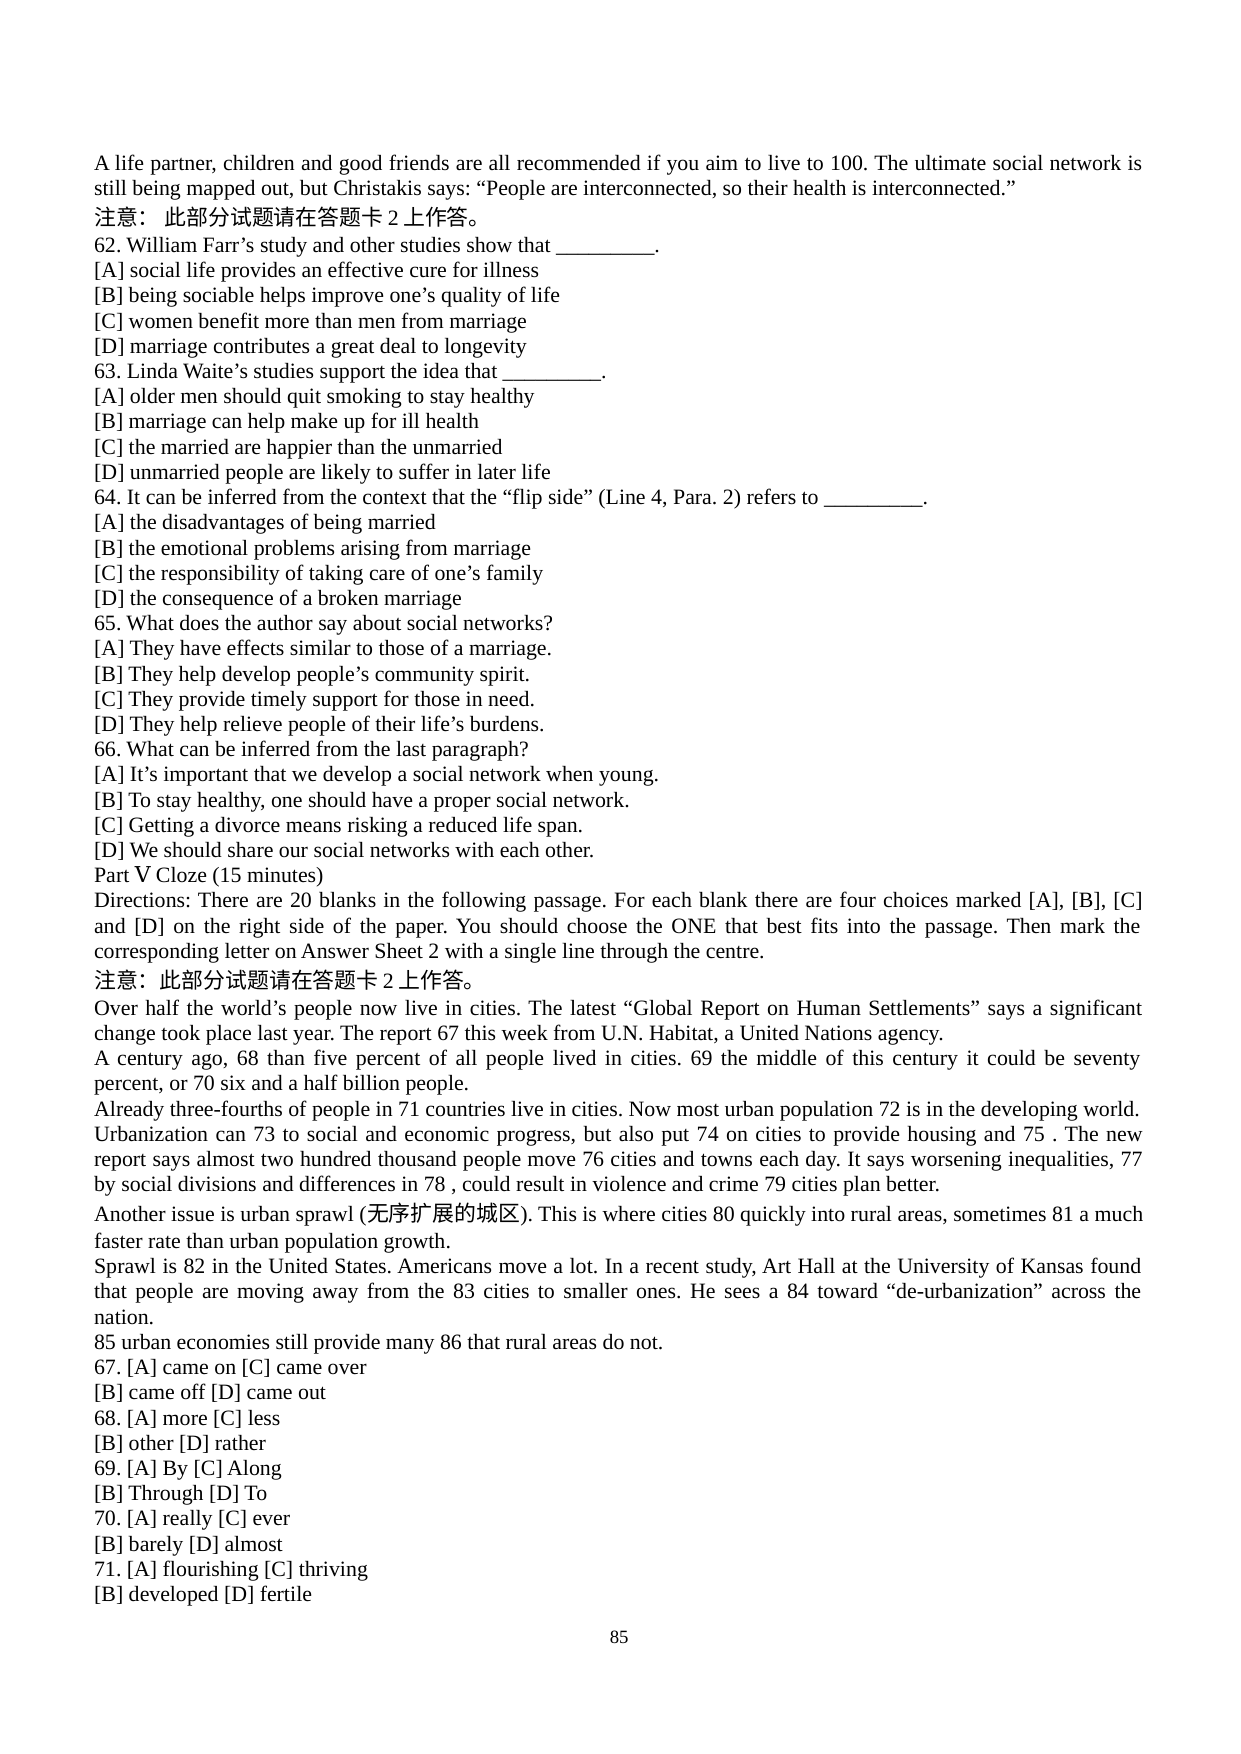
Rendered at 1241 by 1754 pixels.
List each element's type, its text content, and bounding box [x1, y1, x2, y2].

text 62. William Farr’s study and other studies show that _________. [94, 232, 1144, 257]
text [C] women benefit more than men from marriage [94, 308, 1144, 333]
text [A] It’s important that we develop a social network when young. [94, 761, 1144, 787]
text A century ago, 68 than five percent of all people lived in cities. 69 the middle of this century it could be seventy percent, or 70 six and a half billion people. [94, 1045, 1144, 1096]
text 注意： 此部分试题请在答题卡2上作答。 [94, 200, 1144, 232]
text 67. [A] came on [C] came over [94, 1354, 1144, 1379]
text 70. [A] really [C] ever [94, 1505, 1144, 1531]
text 85 urban economies still provide many 86 that rural areas do not. [94, 1329, 1144, 1354]
text Another issue is urban sprawl (无序扩展的城区). This is where cities 80 quickly into rural areas, sometimes 81 a much faster rate than urban population growth. [94, 1196, 1144, 1253]
text [B] To stay healthy, one should have a proper social network. [94, 787, 1144, 812]
text [A] older men should quit smoking to stay healthy [94, 383, 1144, 408]
text [B] They help develop people’s community spirit. [94, 661, 1144, 686]
text [B] being sociable helps improve one’s quality of life [94, 282, 1144, 308]
text [B] developed [D] fertile [94, 1581, 1144, 1606]
text Sprawl is 82 in the . Americans move a lot. In a recent study, Art Hall at the found that people are moving away from the 83 cities to smaller ones. He sees a 84 toward “de-urbanization” across the nation. [94, 1253, 1144, 1329]
text Over half the world’s people now live in cities. The latest “Global Report on Human Settlements” says a significant change took place last year. The report 67 this week from U.N. Habitat, a United Nations agency. [94, 995, 1144, 1045]
text [B] the emotional problems arising from marriage [94, 534, 1144, 560]
text 69. [A] By [C] Along [94, 1455, 1144, 1480]
text 65. What does the author say about social networks? [94, 610, 1144, 635]
text Directions: There are 20 blanks in the following passage. For each blank there are four choices marked [A], [B], [C] and [D] on the right side of the paper. You should choose the ONE that best fits into the passage. Then mark the corresponding letter on Answer Sheet 2 with a single line through the centre. [94, 887, 1144, 963]
text [C] the married are happier than the unmarried [94, 434, 1144, 459]
text 64. It can be inferred from the context that the “flip side” (Line 4, Para. 2) refers to _________. [94, 484, 1144, 509]
text 66. What can be inferred from the last paragraph? [94, 736, 1144, 761]
text [B] Through [D] To [94, 1480, 1144, 1505]
text 注意：此部分试题请在答题卡2上作答。 [94, 963, 1144, 995]
text 71. [A] flourishing [C] thriving [94, 1556, 1144, 1581]
text [C] the responsibility of taking care of one’s family [94, 560, 1144, 585]
text [A] social life provides an effective cure for illness [94, 257, 1144, 282]
text [D] They help relieve people of their life’s burdens. [94, 711, 1144, 736]
text [C] Getting a divorce means risking a reduced life span. [94, 812, 1144, 837]
text [B] came off [D] came out [94, 1379, 1144, 1404]
text Part Ⅴ Cloze (15 minutes) [94, 862, 1144, 887]
text [C] They provide timely support for those in need. [94, 686, 1144, 711]
text A life partner, children and good friends are all recommended if you aim to live to 100. The ultimate social network is still being mapped out, but Christakis says: “People are interconnected, so their health is interconnected.” [94, 150, 1144, 200]
text [B] barely [D] almost [94, 1531, 1144, 1556]
text [A] They have effects similar to those of a marriage. [94, 635, 1144, 661]
text [A] the disadvantages of being married [94, 509, 1144, 534]
text [D] the consequence of a broken marriage [94, 585, 1144, 610]
text [B] marriage can help make up for ill health [94, 408, 1144, 434]
text [B] other [D] rather [94, 1430, 1144, 1455]
text 63. Linda Waite’s studies support the idea that _________. [94, 358, 1144, 383]
text [D] marriage contributes a great deal to longevity [94, 333, 1144, 358]
text 68. [A] more [C] less [94, 1404, 1144, 1430]
text Already three-fourths of people in 71 countries live in cities. Now most urban population 72 is in the developing world. [94, 1096, 1144, 1121]
text [D] unmarried people are likely to suffer in later life [94, 459, 1144, 484]
text Urbanization can 73 to social and economic progress, but also put 74 on cities to provide housing and 75 . The new report says almost two hundred thousand people move 76 cities and towns each day. It says worsening inequalities, 77 by social divisions and differences in 78 , could result in violence and crime 79 cities plan better. [94, 1121, 1144, 1196]
text [D] We should share our social networks with each other. [94, 837, 1144, 862]
